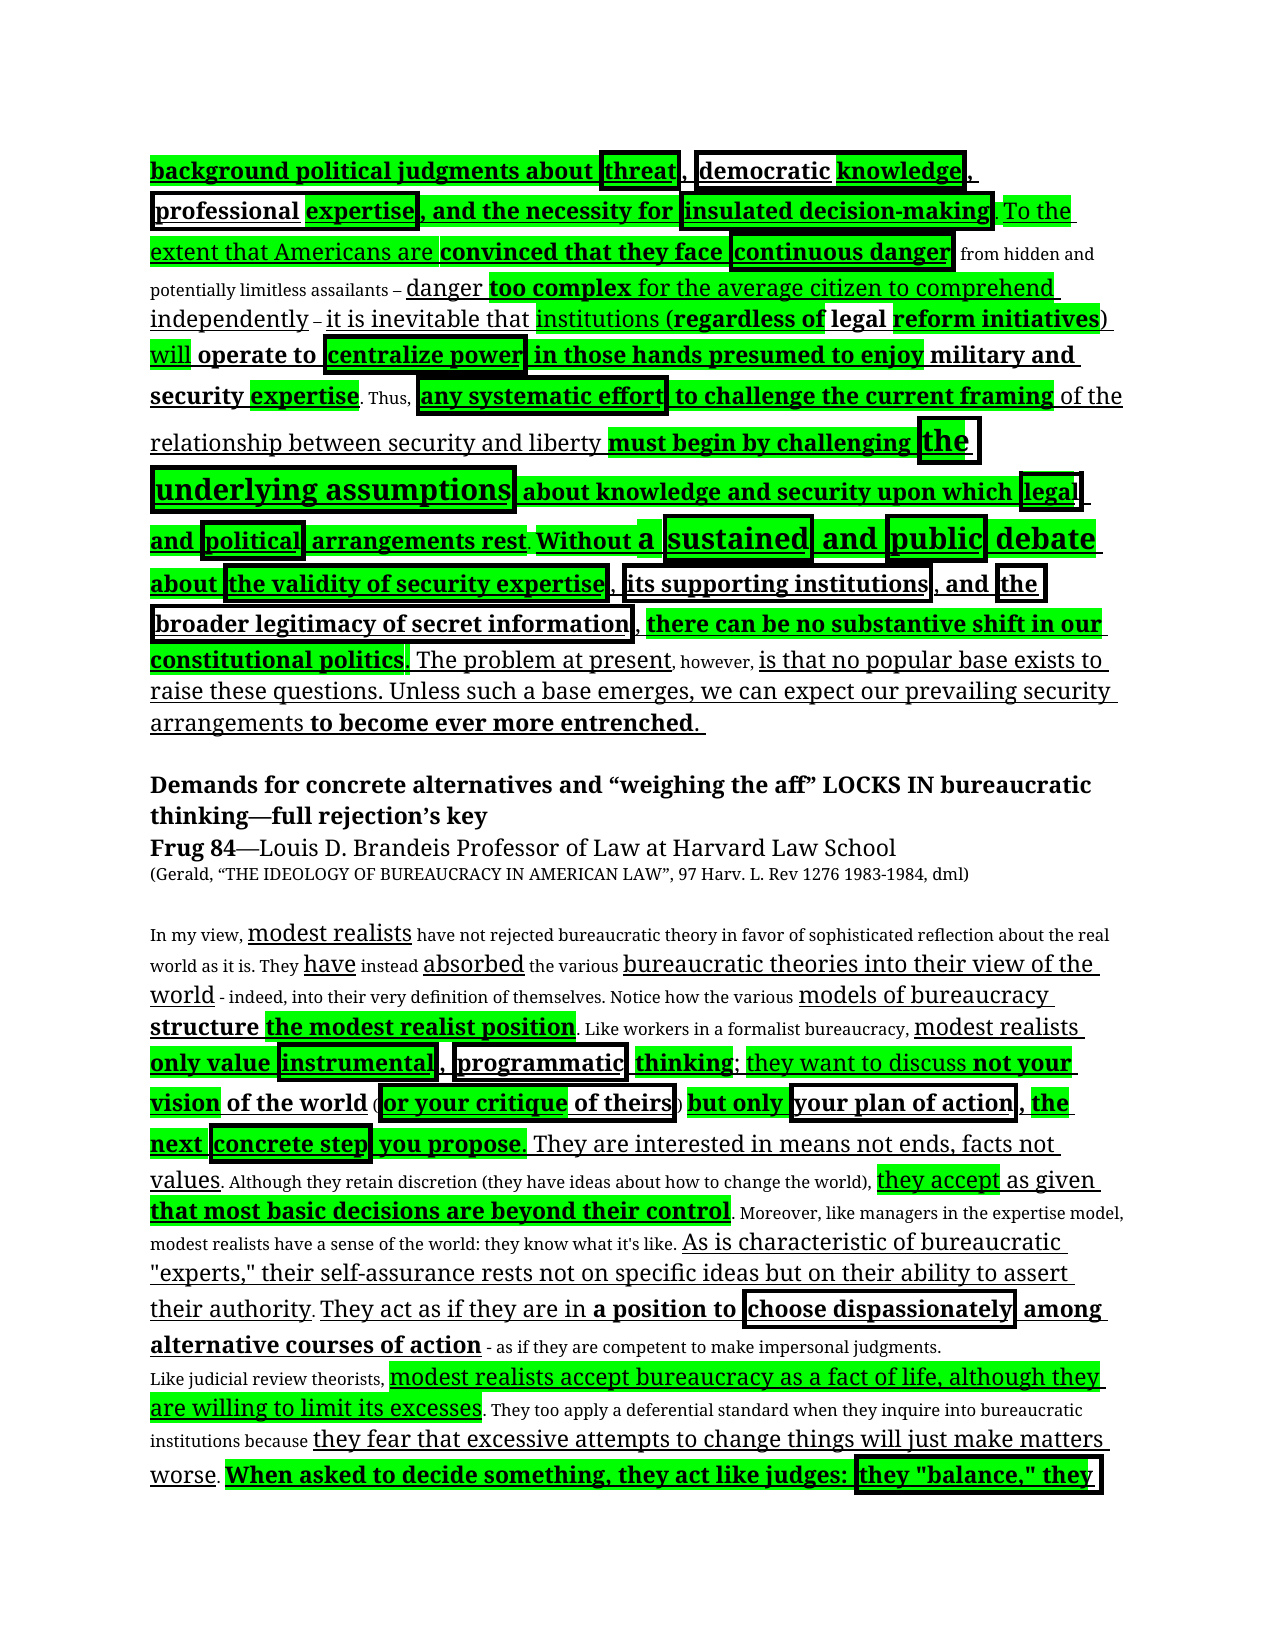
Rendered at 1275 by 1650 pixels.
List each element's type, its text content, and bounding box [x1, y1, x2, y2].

text In my view, modest realists have not rejected bureaucratic theory in favor of sophisticated reflection about the real world as it is. They have instead absorbed the various bureaucratic theories into their view of the world - indeed, into their very definition of themselves. Notice how the various models of bureaucracy structure the modest realist position. Like workers in a formalist bureaucracy, modest realists only value instrumental, programmatic thinking; they want to discuss not your vision of the world (or your critique of theirs) but only your plan of action, the next concrete step you propose. They are interested in means not ends, facts not values. Although they retain discretion (they have ideas about how to change the world), they accept as given that most basic decisions are beyond their control. Moreover, like managers in the expertise model, modest realists have a sense of the world: they know what it's like. As is characteristic of bureaucratic "experts," their self-assurance rests not on specific ideas but on their ability to assert their authority. They act as if they are in a position to choose dispassionately among alternative courses of action - as if they are competent to make impersonal judgments. [150, 917, 1125, 1361]
subtitle Demands for concrete alternatives and “weighing the aff” LOCKS IN bureaucratic thinking—full rejection’s key [150, 769, 1125, 832]
text Frug 84—Louis D. Brandeis Professor of Law at Harvard Law School [150, 832, 1125, 863]
text (Gerald, “THE IDEOLOGY OF BUREAUCRACY IN AMERICAN LAW”, 97 Harv. L. Rev 1276 1983-1984, dml) [150, 863, 1125, 886]
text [150, 1361, 1125, 1495]
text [150, 150, 1125, 738]
